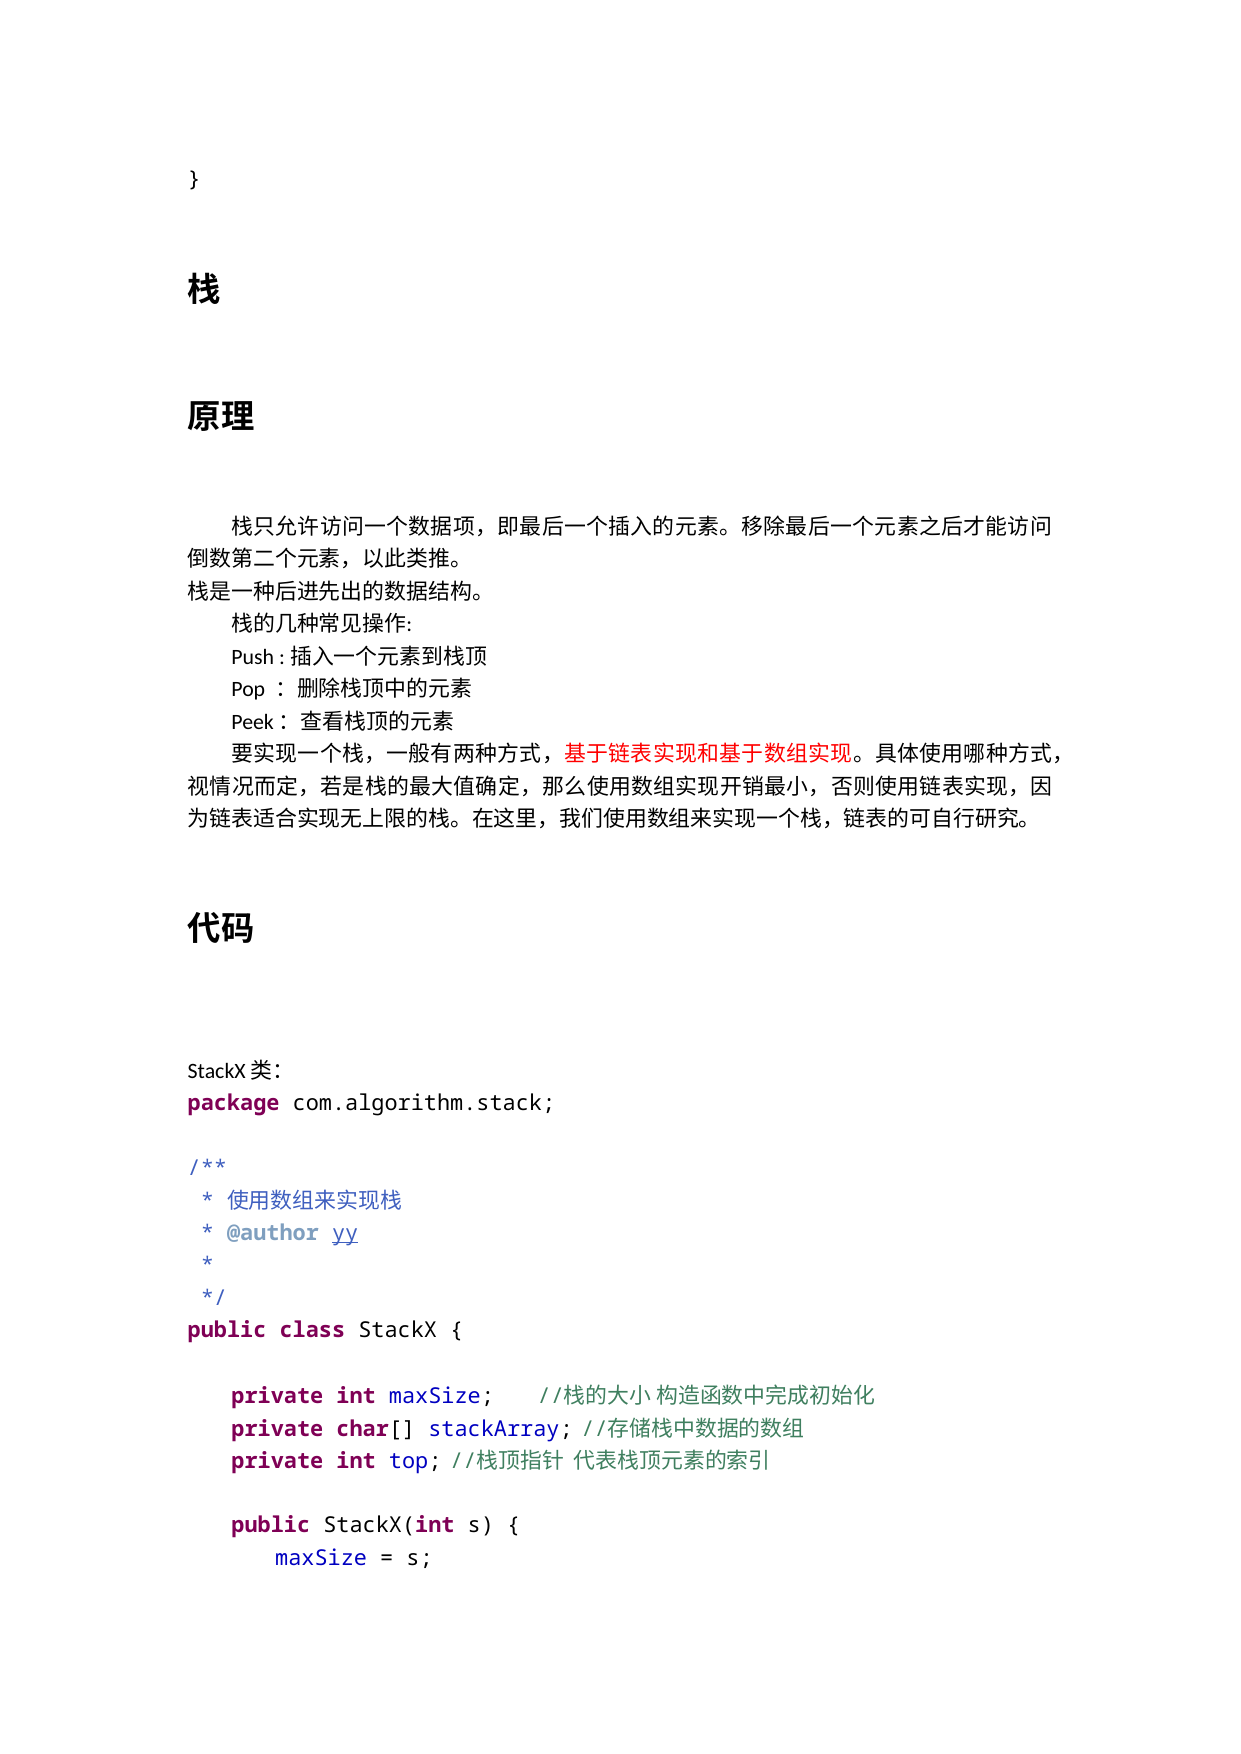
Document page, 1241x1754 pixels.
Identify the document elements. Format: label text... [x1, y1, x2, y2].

subtitle 代码 [187, 893, 1053, 958]
text * @author yy [187, 1215, 1053, 1248]
subtitle 原理 [187, 381, 1053, 446]
text 栈只允许访问一个数据项，即最后一个插入的元素。移除最后一个元素之后才能访问倒数第二个元素，以此类推。 [187, 508, 1053, 573]
text Push : 插入一个元素到栈顶 [187, 638, 1053, 671]
text public StackX(int s) { [187, 1508, 1053, 1540]
text * 使用数组来实现栈 [187, 1183, 1053, 1215]
subtitle 栈 [187, 254, 1053, 319]
text * [187, 1248, 1053, 1280]
text 要实现一个栈，一般有两种方式，基于链表实现和基于数组实现。具体使用哪种方式，视情况而定，若是栈的最大值确定，那么使用数组实现开销最小，否则使用链表实现，因为链表适合实现无上限的栈。在这里，我们使用数组来实现一个栈，链表的可自行研究。 [187, 736, 1053, 833]
text private char[] stackArray; //存储栈中数据的数组 [187, 1410, 1053, 1443]
text 栈是一种后进先出的数据结构。 [187, 573, 1053, 606]
text public class StackX { [187, 1313, 1053, 1345]
text private int top; //栈顶指针 代表栈顶元素的索引 [187, 1443, 1053, 1475]
text } [187, 162, 1053, 194]
text */ [187, 1280, 1053, 1313]
text package com.algorithm.stack; [187, 1085, 1053, 1118]
text 栈的几种常见操作: [187, 606, 1053, 638]
text Peek ：查看栈顶的元素 [187, 703, 1053, 736]
text maxSize = s; [187, 1540, 1053, 1573]
text StackX类： [187, 1053, 1053, 1085]
text Pop ：删除栈顶中的元素 [187, 671, 1053, 703]
text /** [187, 1150, 1053, 1183]
text private int maxSize; //栈的大小 构造函数中完成初始化 [187, 1378, 1053, 1410]
